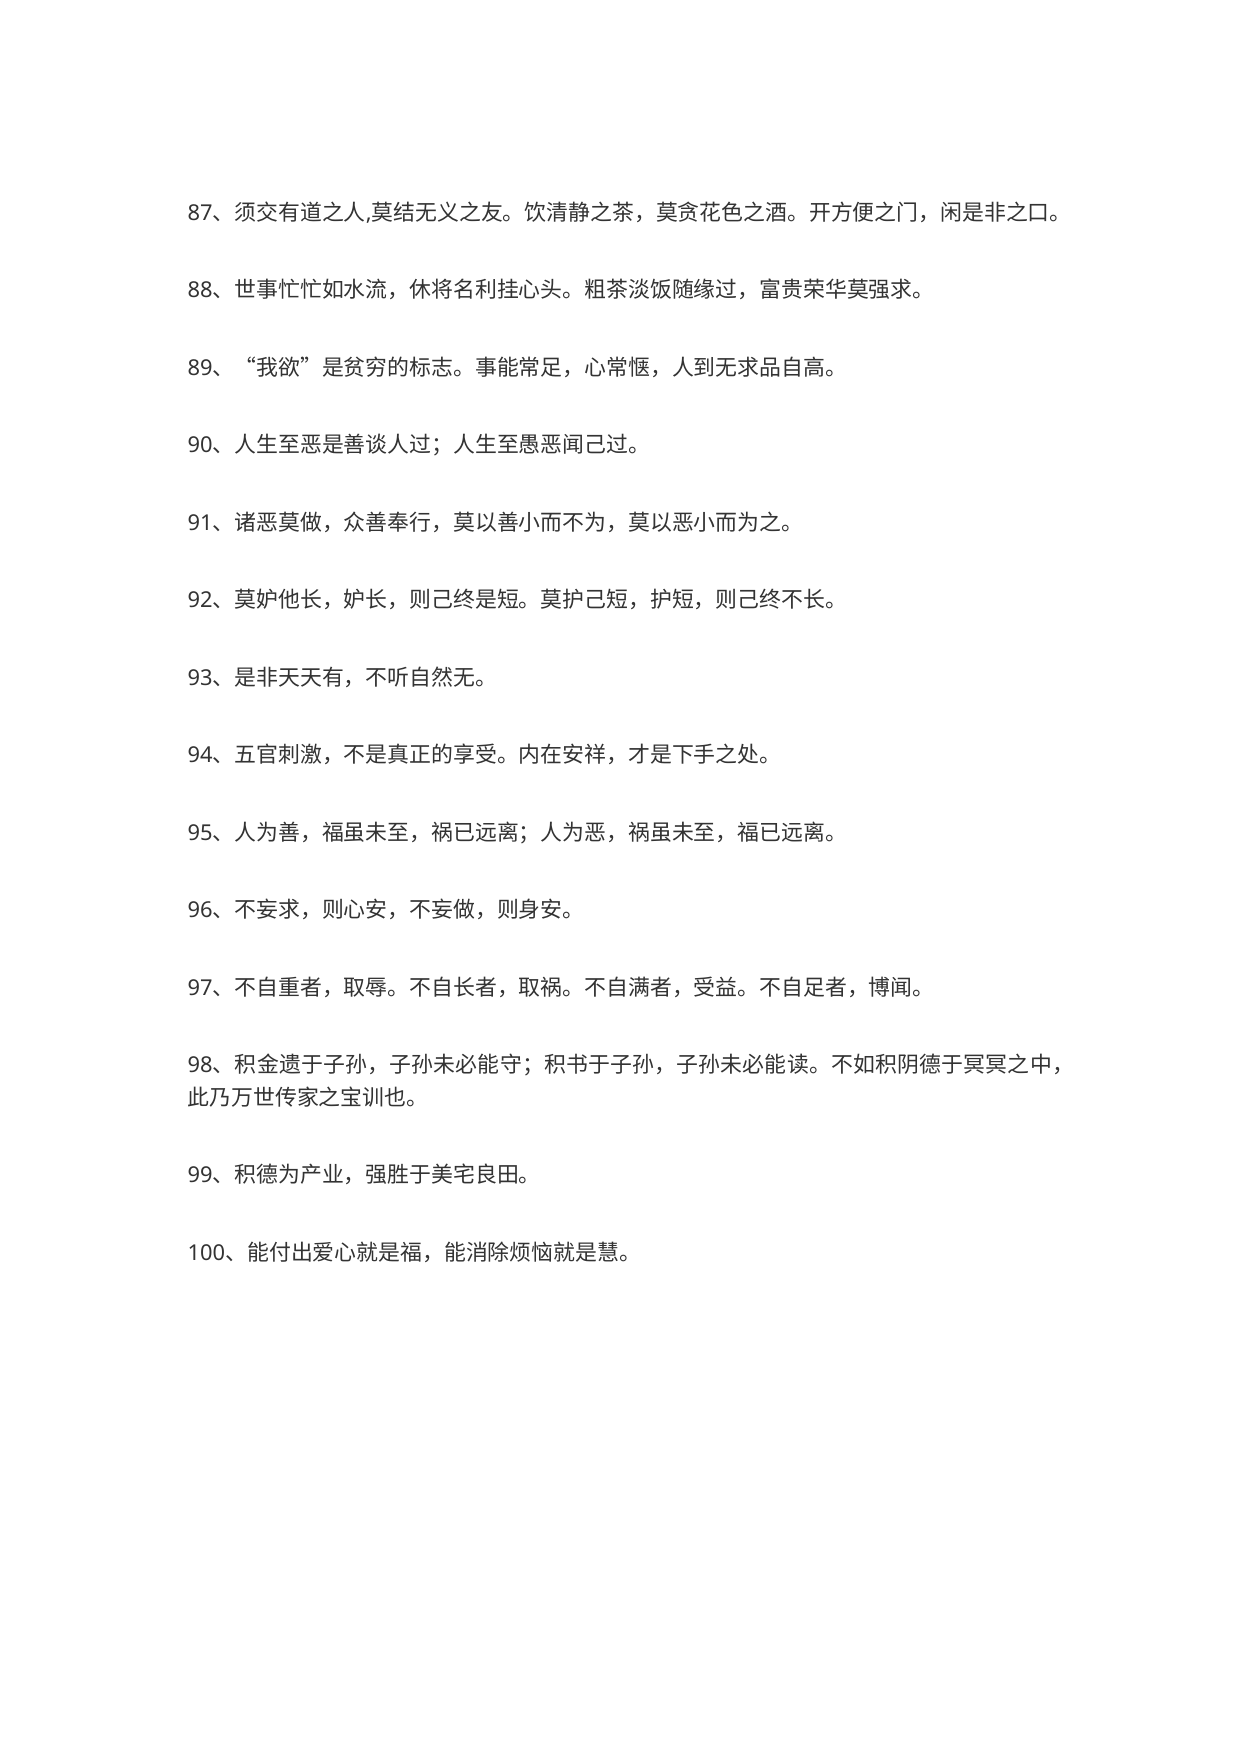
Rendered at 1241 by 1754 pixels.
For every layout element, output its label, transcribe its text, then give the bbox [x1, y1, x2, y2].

text 93、是非天天有，不听自然无。 [187, 627, 1053, 692]
text 96、不妄求，则心安，不妄做，则身安。 [187, 859, 1053, 924]
text 91、诸恶莫做，众善奉行，莫以善小而不为，莫以恶小而为之。 [187, 472, 1053, 537]
text 92、莫妒他长，妒长，则己终是短。莫护己短，护短，则己终不长。 [187, 549, 1053, 614]
text 99、积德为产业，强胜于美宅良田。 [187, 1124, 1053, 1189]
text 88、世事忙忙如水流，休将名利挂心头。粗茶淡饭随缘过，富贵荣华莫强求。 [187, 239, 1053, 304]
text 94、五官刺激，不是真正的享受。内在安祥，才是下手之处。 [187, 704, 1053, 769]
text 98、积金遗于子孙，子孙未必能守；积书于子孙，子孙未必能读。不如积阴德于冥冥之中，此乃万世传家之宝训也。 [187, 1014, 1053, 1112]
text 90、人生至恶是善谈人过；人生至愚恶闻己过。 [187, 394, 1053, 459]
text 95、人为善，福虽未至，祸已远离；人为恶，祸虽未至，福已远离。 [187, 782, 1053, 847]
text 97、不自重者，取辱。不自长者，取祸。不自满者，受益。不自足者，博闻。 [187, 937, 1053, 1002]
text 87、须交有道之人,莫结无义之友。饮清静之茶，莫贪花色之酒。开方便之门，闲是非之口。 [187, 162, 1053, 227]
text 100、能付出爱心就是福，能消除烦恼就是慧。 [187, 1202, 1053, 1267]
text 89、“我欲”是贫穷的标志。事能常足，心常惬，人到无求品自高。 [187, 317, 1053, 382]
